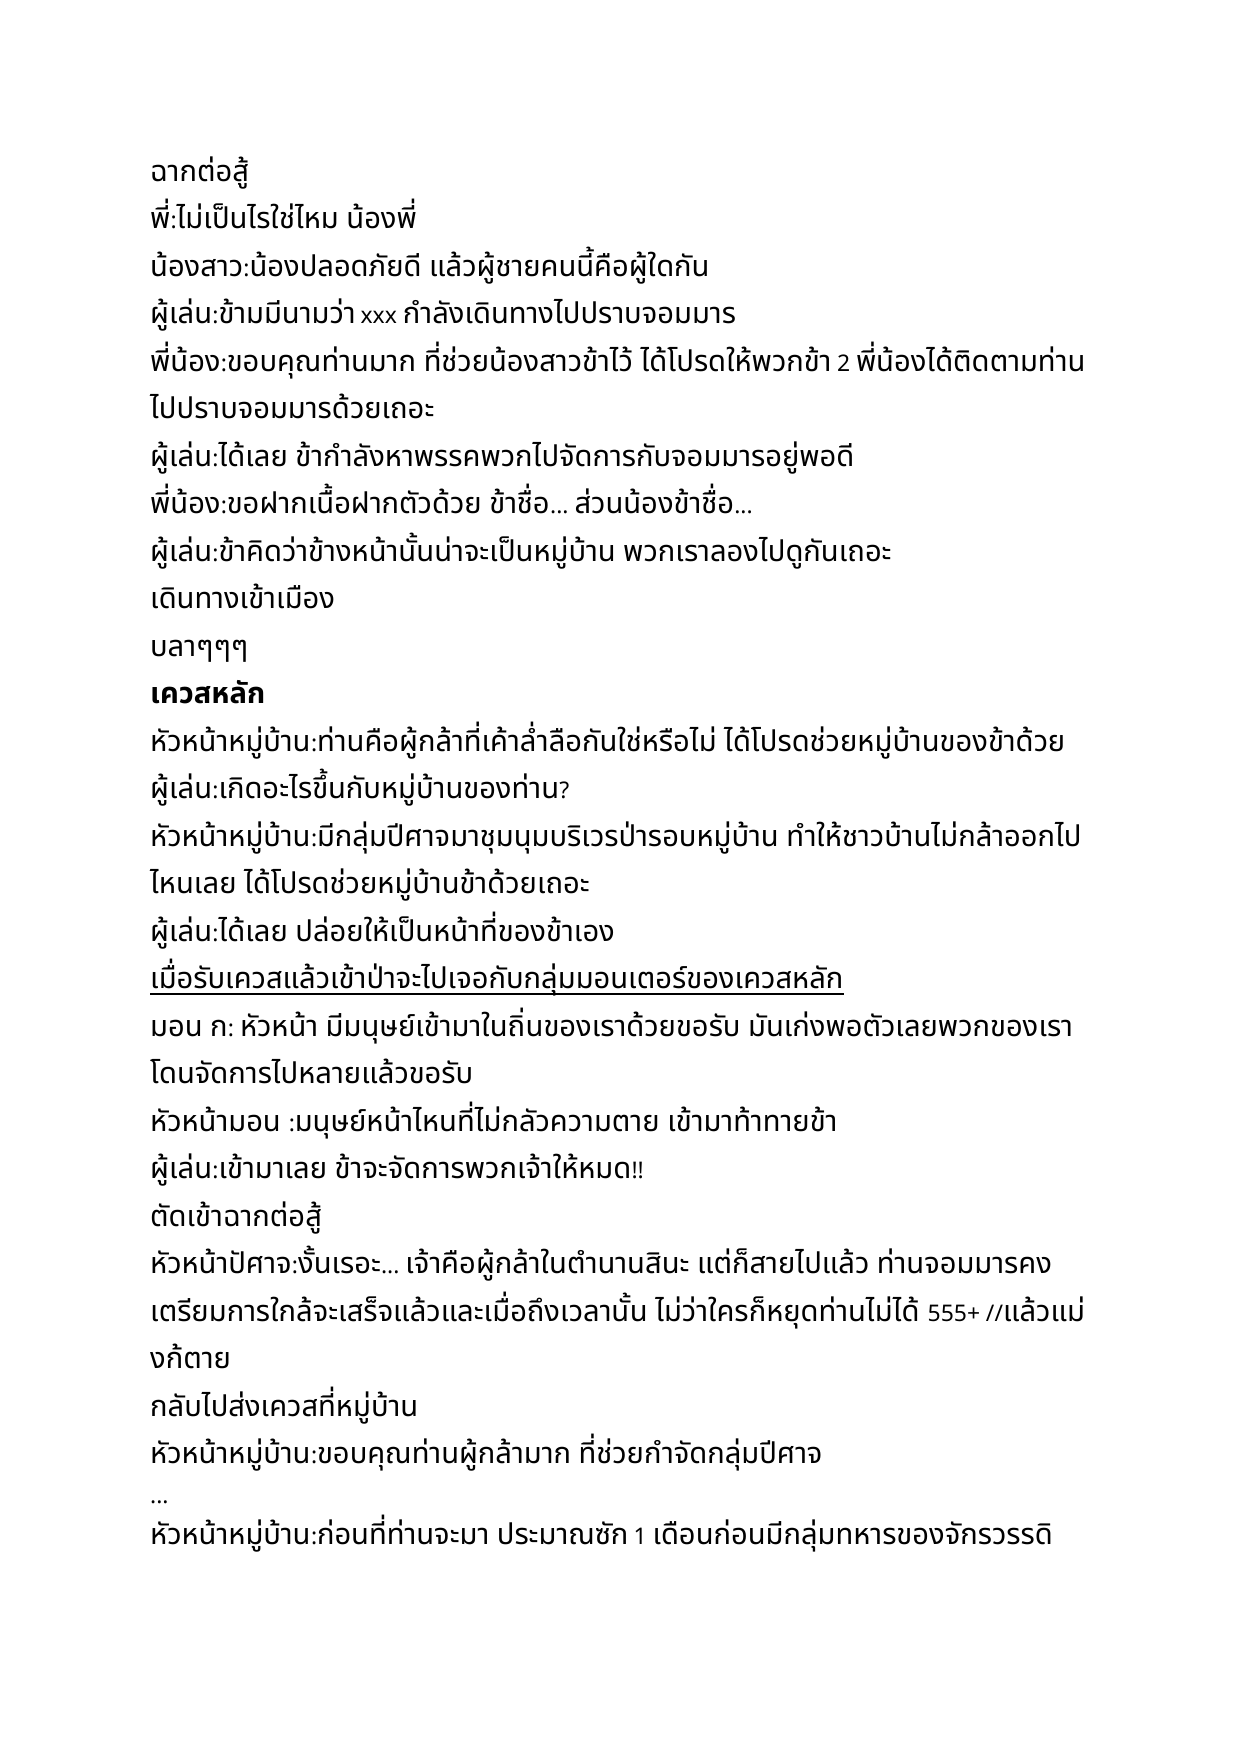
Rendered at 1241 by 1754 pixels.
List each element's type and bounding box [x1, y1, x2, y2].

text [150, 150, 1090, 1558]
